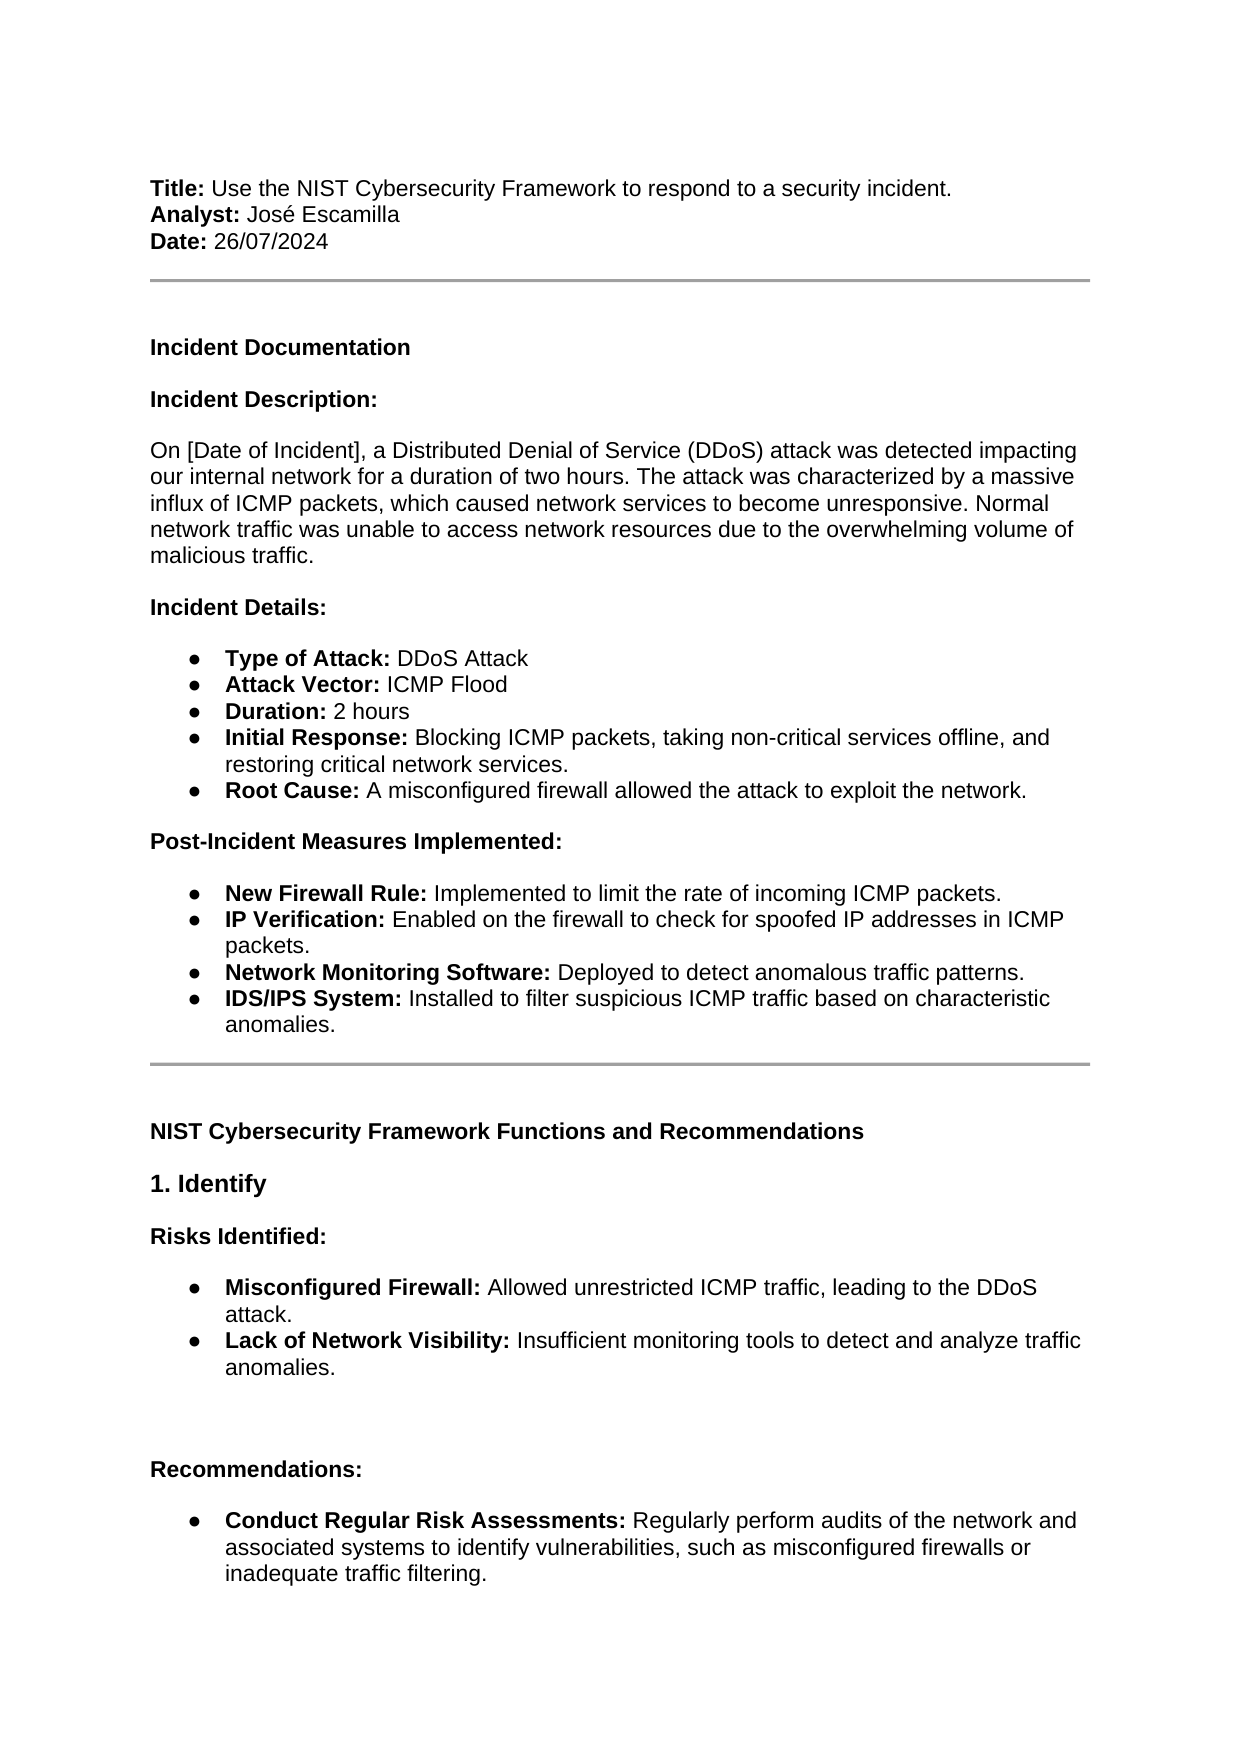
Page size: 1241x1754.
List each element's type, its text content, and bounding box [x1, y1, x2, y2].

list Initial Response: Blocking ICMP packets, taking non-critical services offline, and restoring critical network services. [187, 724, 1090, 777]
list Attack Vector: ICMP Flood [187, 671, 1090, 698]
text Post-Incident Measures Implemented: [150, 828, 1090, 854]
list Conduct Regular Risk Assessments: Regularly perform audits of the network and associated systems to identify vulnerabilities, such as misconfigured firewalls or inadequate traffic filtering. [187, 1507, 1090, 1587]
list New Firewall Rule: Implemented to limit the rate of incoming ICMP packets. [187, 879, 1090, 906]
subtitle Incident Documentation [150, 334, 1090, 361]
list Type of Attack: DDoS Attack [187, 645, 1090, 671]
list Network Monitoring Software: Deployed to detect anomalous traffic patterns. [187, 959, 1090, 985]
text Incident Description: [150, 386, 1090, 412]
subtitle 1. Identify [150, 1169, 1090, 1198]
list Lack of Network Visibility: Insufficient monitoring tools to detect and analyze traffic anomalies. [187, 1327, 1090, 1380]
subtitle NIST Cybersecurity Framework Functions and Recommendations [150, 1118, 1090, 1144]
list Misconfigured Firewall: Allowed unrestricted ICMP traffic, leading to the DDoS attack. [187, 1274, 1090, 1327]
subtitle Recommendations: [150, 1456, 1090, 1482]
list IDS/IPS System: Installed to filter suspicious ICMP traffic based on characteristic anomalies. [187, 985, 1090, 1038]
list Duration: 2 hours [187, 698, 1090, 724]
text Title: Use the NIST Cybersecurity Framework to respond to a security incident. Analyst: José Escamilla Date: 26/07/2024 [150, 175, 1090, 254]
list IP Verification: Enabled on the firewall to check for spoofed IP addresses in ICMP packets. [187, 906, 1090, 959]
text On [Date of Incident], a Distributed Denial of Service (DDoS) attack was detected impacting our internal network for a duration of two hours. The attack was characterized by a massive influx of ICMP packets, which caused network services to become unresponsive. Normal network traffic was unable to access network resources due to the overwhelming volume of malicious traffic. [150, 437, 1090, 569]
subtitle Risks Identified: [150, 1223, 1090, 1249]
text Incident Details: [150, 594, 1090, 620]
list Root Cause: A misconfigured firewall allowed the attack to exploit the network. [187, 777, 1090, 803]
